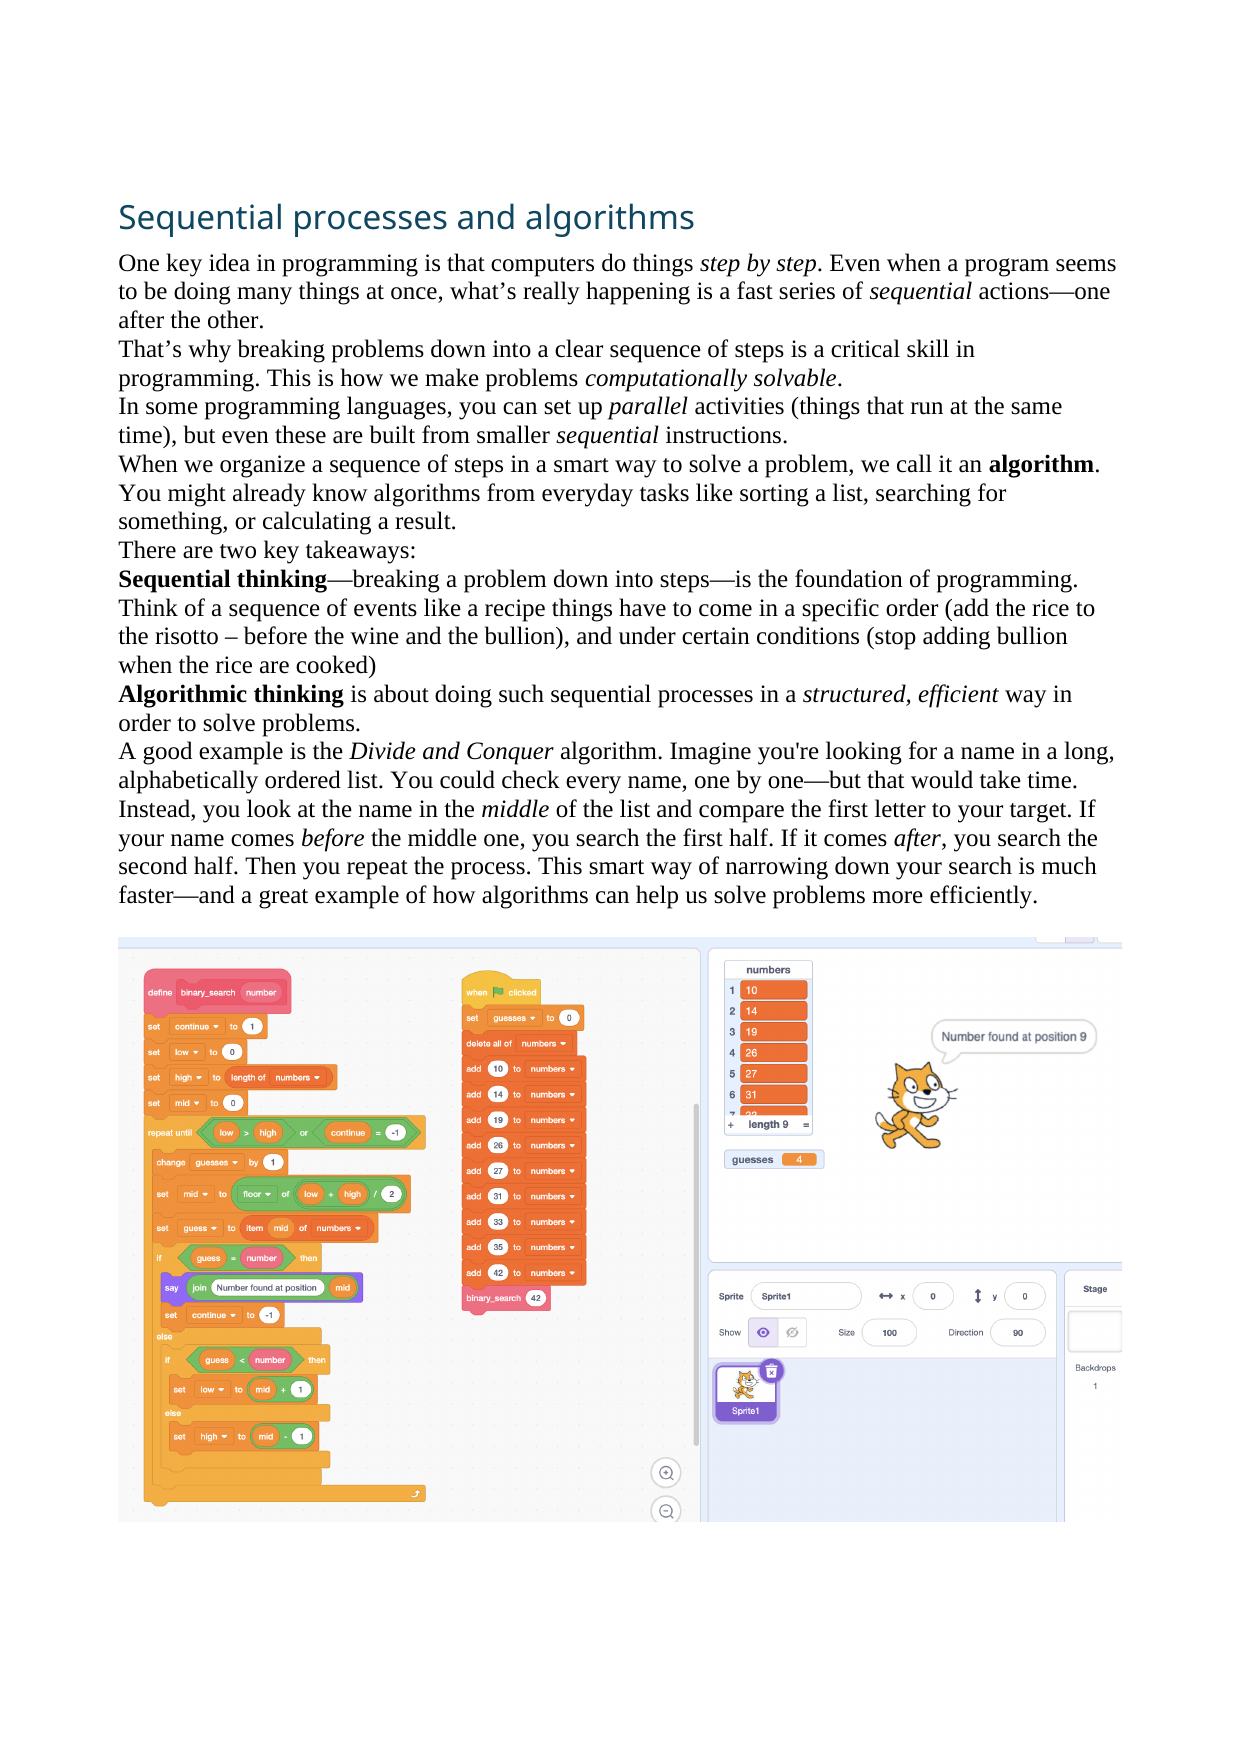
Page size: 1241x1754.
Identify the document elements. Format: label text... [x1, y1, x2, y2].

text Algorithmic thinking is about doing such sequential processes in a structured, efficient way in order to solve problems. A good example is the Divide and Conquer algorithm. Imagine you're looking for a name in a long, alphabetically ordered list. You could check every name, one by one—but that would take time. Instead, you look at the name in the middle of the list and compare the first letter to your target. If your name comes before the middle one, you search the first half. If it comes after, you search the second half. Then you repeat the process. This smart way of narrowing down your search is much faster—and a great example of how algorithms can help us solve problems more efficiently. [118, 679, 1122, 909]
text There are two key takeaways: [118, 535, 1122, 564]
subtitle Sequential processes and algorithms [118, 194, 1122, 239]
text One key idea in programming is that computers do things step by step. Even when a program seems to be doing many things at once, what’s really happening is a fast series of sequential actions—one after the other. [118, 248, 1122, 334]
text Sequential thinking—breaking a problem down into steps—is the foundation of programming. Think of a sequence of events like a recipe things have to come in a specific order (add the rice to the risotto – before the wine and the bullion), and under certain conditions (stop adding bullion when the rice are cooked) [118, 564, 1122, 679]
text When we organize a sequence of steps in a smart way to solve a problem, we call it an algorithm. You might already know algorithms from everyday tasks like sorting a list, searching for something, or calculating a result. [118, 449, 1122, 535]
picture [118, 937, 1123, 1522]
text In some programming languages, you can set up parallel activities (things that run at the same time), but even these are built from smaller sequential instructions. [118, 391, 1122, 449]
text That’s why breaking problems down into a clear sequence of steps is a critical skill in programming. This is how we make problems computationally solvable. [118, 334, 1122, 391]
